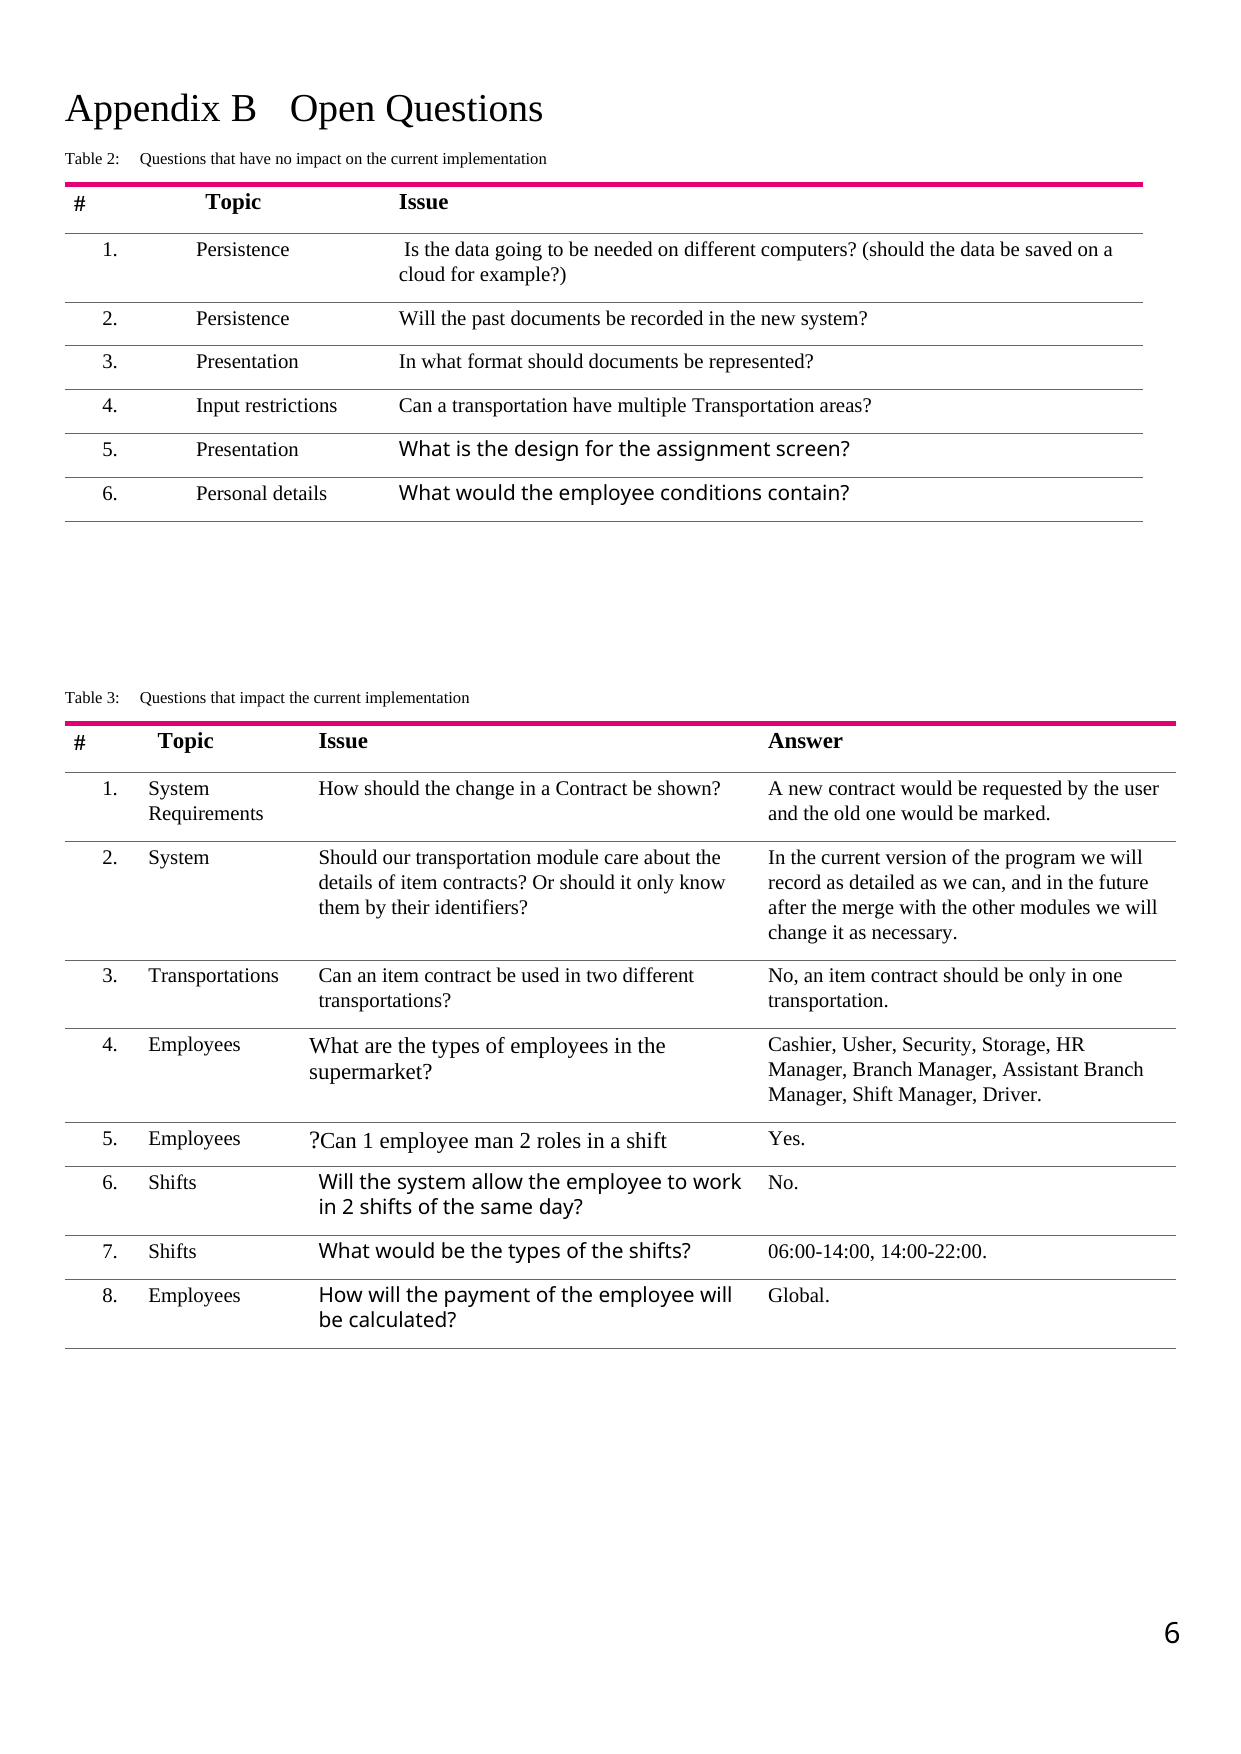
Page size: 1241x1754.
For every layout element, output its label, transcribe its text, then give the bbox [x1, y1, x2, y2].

table_cell Will the past documents be recorded in the new system? [389, 303, 1142, 345]
table_cell Personal details [196, 478, 389, 521]
table_cell [65, 773, 148, 841]
table_cell [65, 390, 196, 433]
table_cell [65, 478, 196, 521]
table_cell In the current version of the program we will record as detailed as we can, and in the future after the merge with the other modules we will change it as necessary. [759, 842, 1176, 959]
table_cell Persistence [196, 303, 389, 345]
table_cell [65, 1236, 148, 1279]
table_cell Input restrictions [196, 390, 389, 433]
table_cell A new contract would be requested by the user and the old one would be marked. [759, 773, 1176, 841]
table_header Topic [196, 187, 389, 233]
table_cell [65, 842, 148, 959]
table_header Topic [148, 726, 309, 772]
table_cell [65, 303, 196, 345]
table_cell Transportations [148, 961, 309, 1028]
table_cell [65, 1280, 148, 1348]
table_cell Is the data going to be needed on different computers? (should the data be saved on a cloud for example?) [389, 234, 1142, 301]
table_header Issue [309, 726, 758, 772]
table_cell No. [759, 1167, 1176, 1235]
table_cell Can an item contract be used in two different transportations? [309, 961, 758, 1028]
table_cell Should our transportation module care about the details of item contracts? Or should it only know them by their identifiers? [309, 842, 758, 959]
table_cell Employees [148, 1123, 309, 1166]
table_cell What is the design for the assignment screen? [389, 434, 1142, 477]
table_cell Shifts [148, 1167, 309, 1235]
table_cell [65, 234, 196, 301]
table_cell How should the change in a Contract be shown? [309, 773, 758, 841]
table_cell [65, 1029, 148, 1122]
table_cell [65, 1123, 148, 1166]
text Table 3: Questions that impact the current implementation [64, 681, 1176, 709]
table_cell What would the employee conditions contain? [389, 478, 1142, 521]
table_cell Presentation [196, 346, 389, 389]
table_cell Shifts [148, 1236, 309, 1279]
table_cell What would be the types of the shifts? [309, 1236, 758, 1279]
table_cell 06:00-14:00, 14:00-22:00. [759, 1236, 1176, 1279]
table_cell What are the types of employees in the supermarket? [309, 1029, 758, 1122]
table_header Answer [759, 726, 1176, 772]
table_cell Presentation [196, 434, 389, 477]
table_cell Employees [148, 1029, 309, 1122]
table_cell System Requirements [148, 773, 309, 841]
table_cell [65, 346, 196, 389]
table_cell Yes. [759, 1123, 1176, 1166]
table_header # [65, 726, 148, 772]
table_cell System [148, 842, 309, 959]
text Table 2: Questions that have no impact on the current implementation [64, 142, 1176, 169]
table_cell Persistence [196, 234, 389, 301]
table_cell Can a transportation have multiple Transportation areas? [389, 390, 1142, 433]
table_header # [65, 187, 196, 233]
table_cell [65, 1167, 148, 1235]
table_cell In what format should documents be represented? [389, 346, 1142, 389]
table_cell Can 1 employee man 2 roles in a shift? [309, 1123, 758, 1166]
table_cell Cashier, Usher, Security, Storage, HR Manager, Branch Manager, Assistant Branch Manager, Shift Manager, Driver. [759, 1029, 1176, 1122]
table_cell Will the system allow the employee to work in 2 shifts of the same day? [309, 1167, 758, 1235]
table_header Issue [389, 187, 1142, 233]
table_cell How will the payment of the employee will be calculated? [309, 1280, 758, 1348]
table_cell Employees [148, 1280, 309, 1348]
subtitle Open Questions [64, 86, 1176, 129]
table_cell No, an item contract should be only in one transportation. [759, 961, 1176, 1028]
table_cell [65, 434, 196, 477]
table_cell Global. [759, 1280, 1176, 1348]
table_cell [65, 961, 148, 1028]
